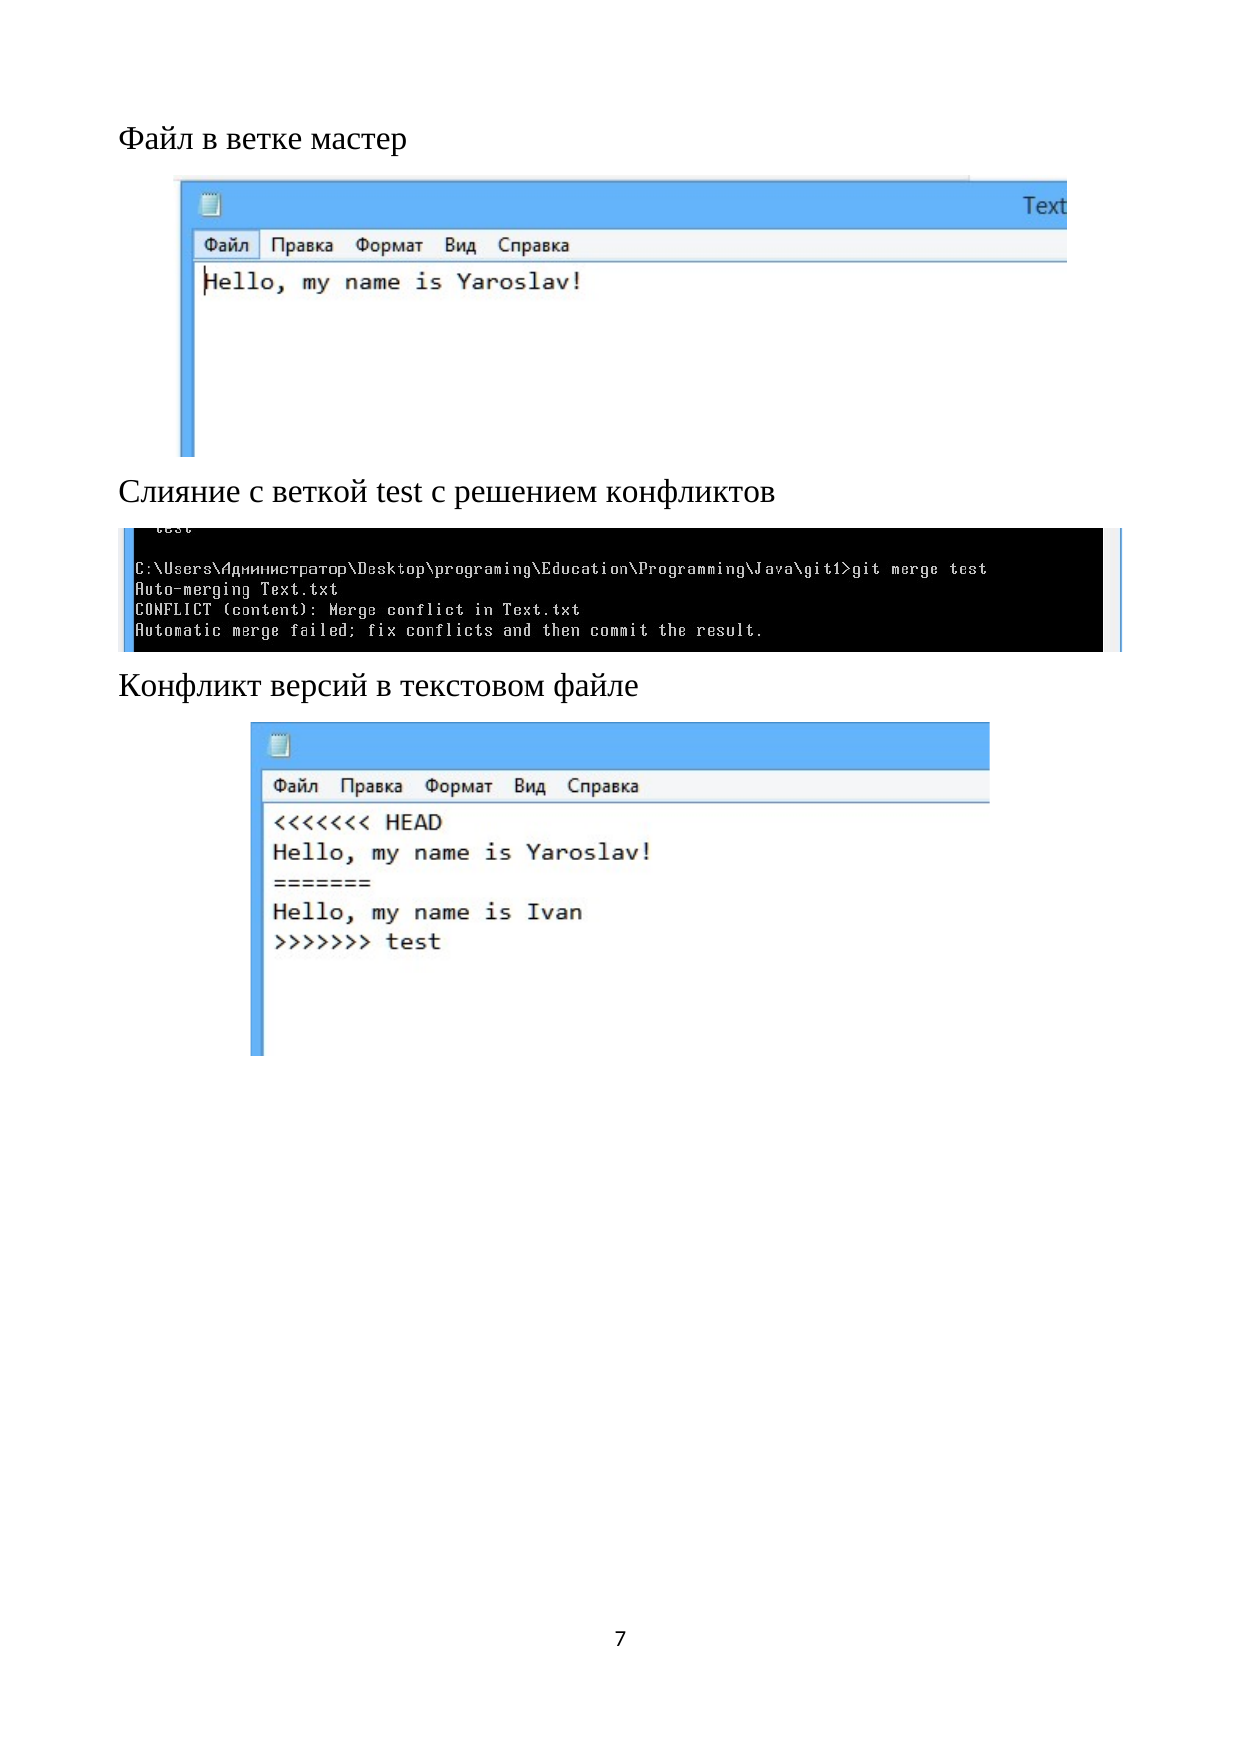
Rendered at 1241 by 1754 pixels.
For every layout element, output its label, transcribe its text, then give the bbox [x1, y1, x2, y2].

text Слияние с веткой test с решением конфликтов [118, 471, 1122, 509]
picture [250, 722, 990, 1056]
text Файл в ветке мастер [118, 118, 1122, 156]
picture [118, 528, 1123, 652]
picture [173, 175, 1067, 457]
text Конфликт версий в текстовом файле [118, 665, 1122, 703]
